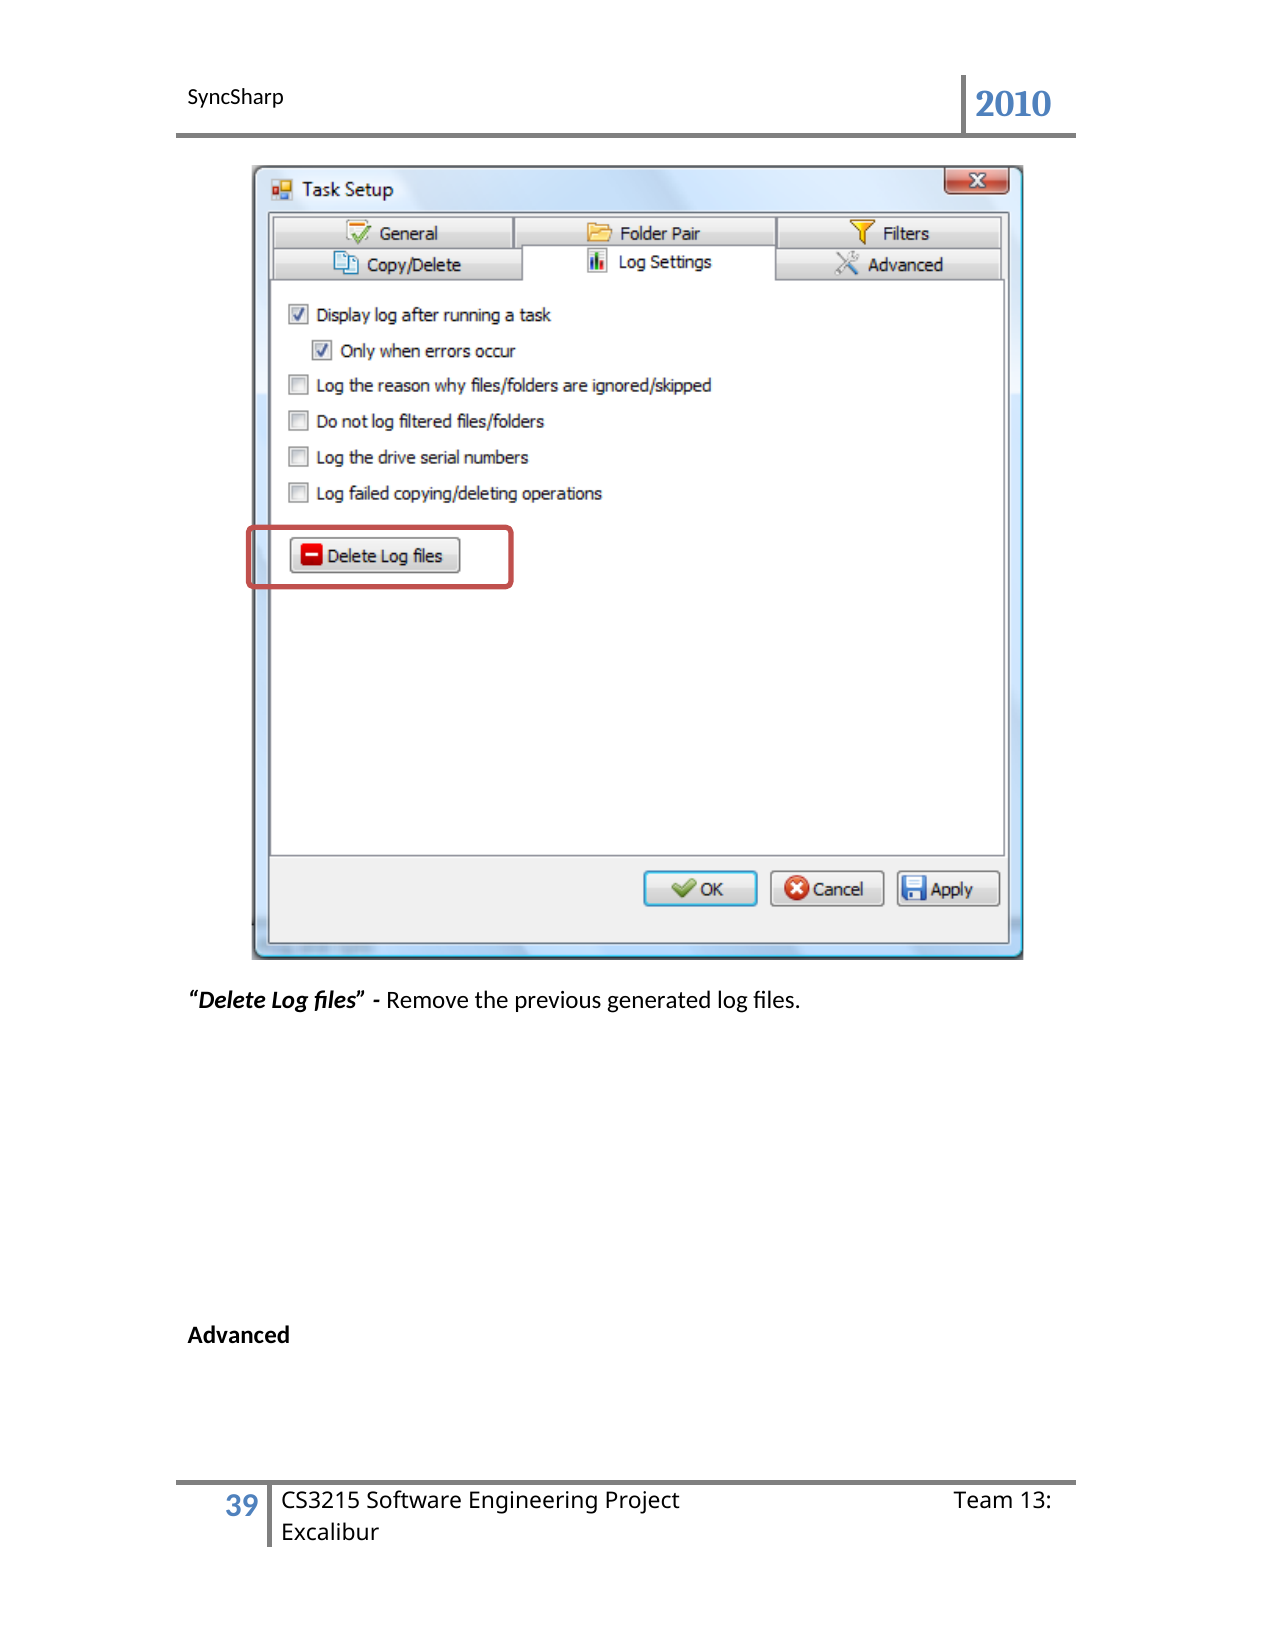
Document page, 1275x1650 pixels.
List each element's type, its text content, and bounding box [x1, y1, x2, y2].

text “Delete Log files” - Remove the previous generated log files. [187, 984, 1087, 1015]
picture [252, 530, 508, 584]
text Advanced [187, 1319, 1087, 1350]
picture [251, 165, 1024, 960]
